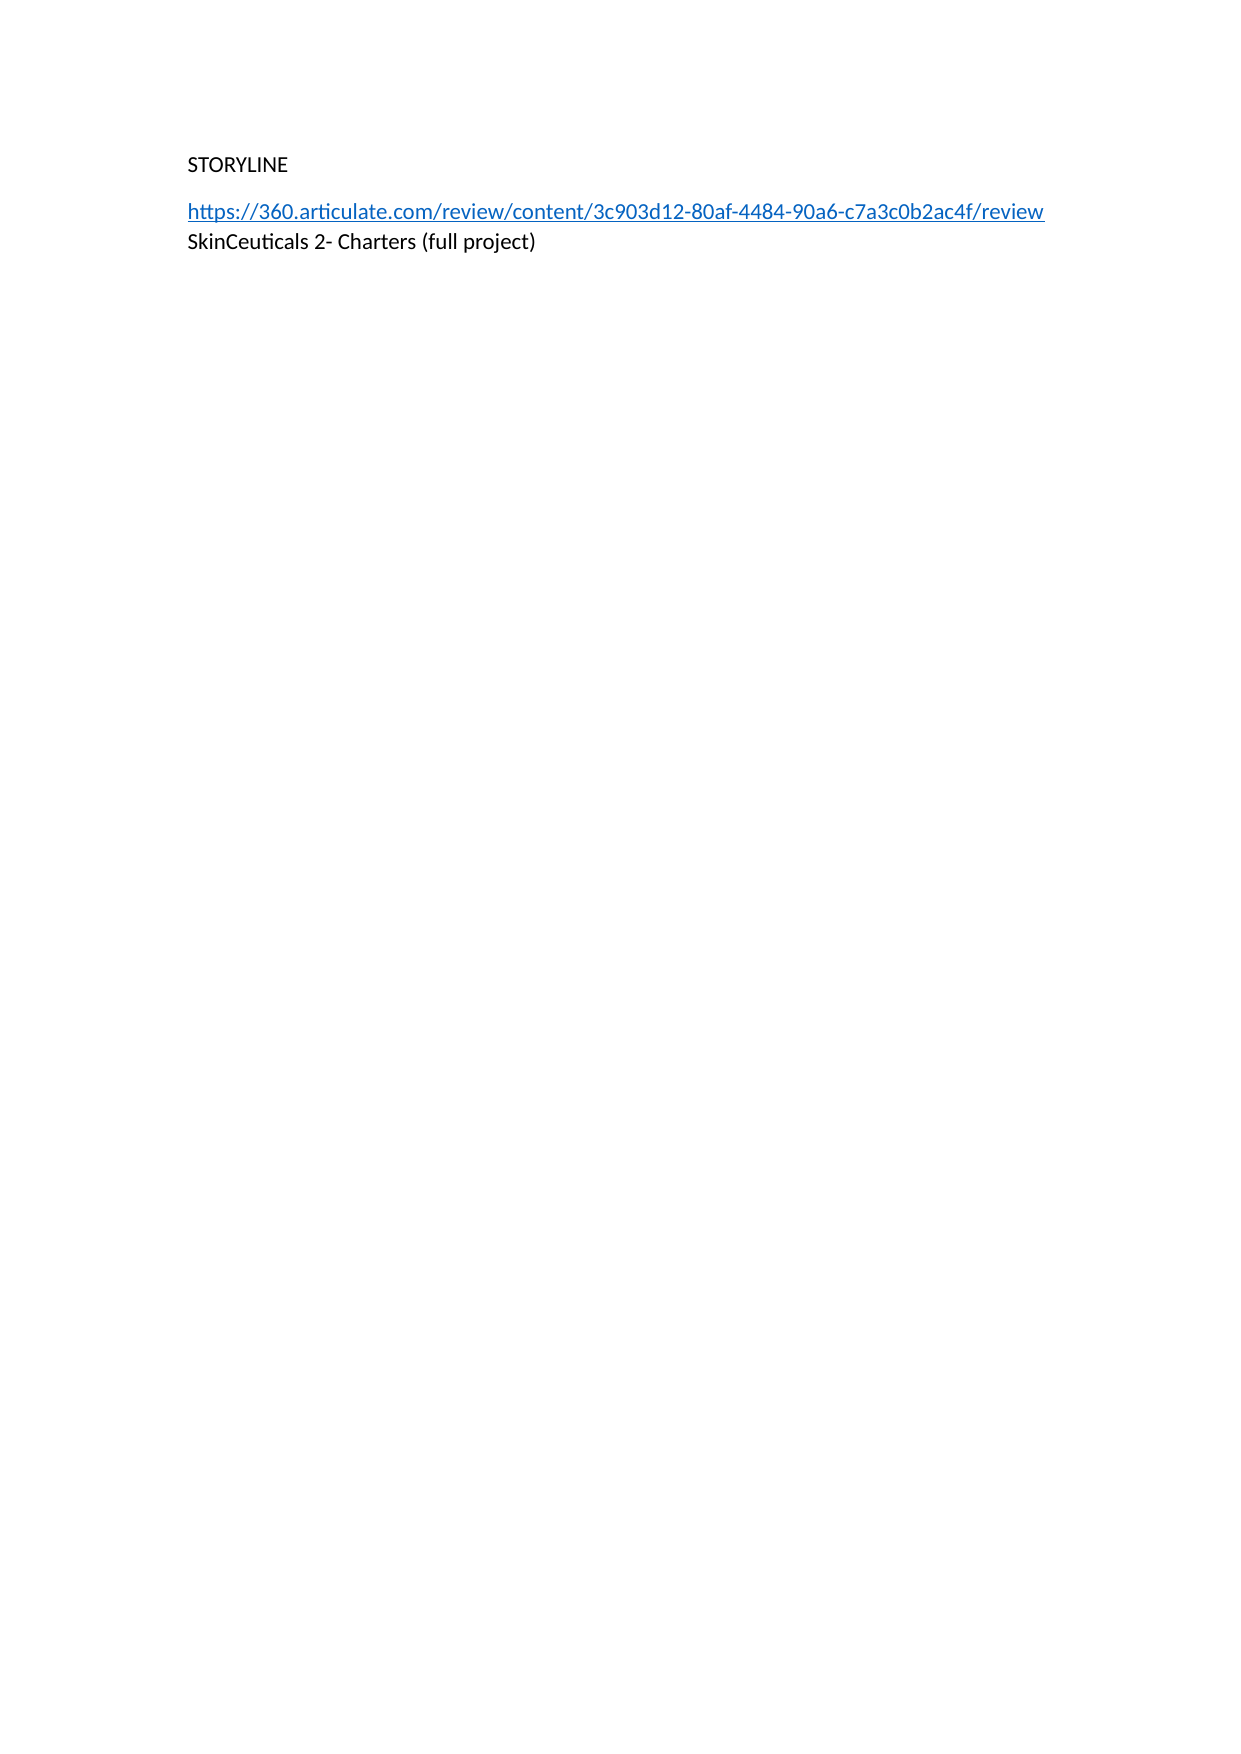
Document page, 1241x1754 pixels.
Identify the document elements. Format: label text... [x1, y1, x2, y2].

text STORYLINE [187, 150, 1053, 178]
text https://360.articulate.com/review/content/3c903d12-80af-4484-90a6-c7a3c0b2ac4f/review SkinCeuticals 2- Charters (full project) [187, 197, 1053, 255]
